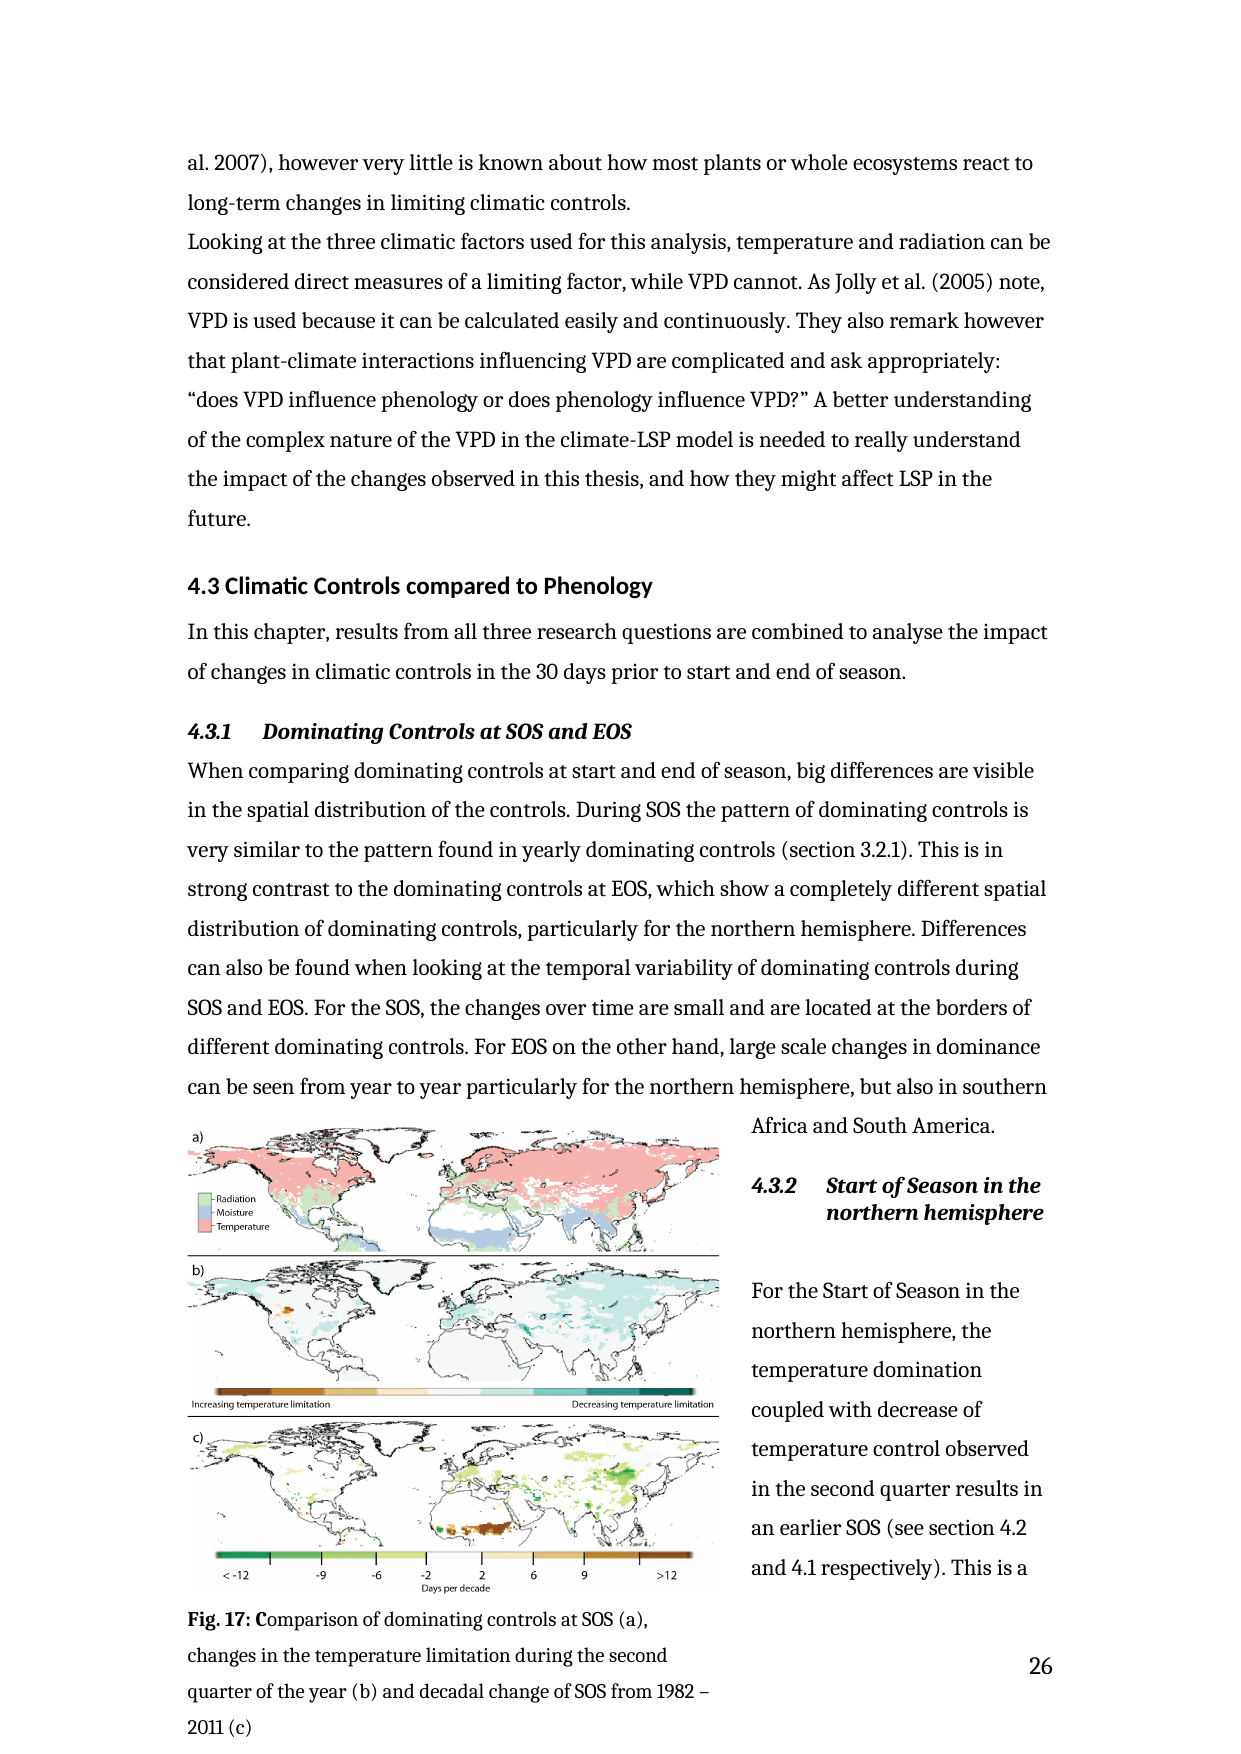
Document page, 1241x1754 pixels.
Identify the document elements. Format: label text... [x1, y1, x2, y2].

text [187, 150, 1053, 216]
subtitle Climatic Controls compared to Phenology [187, 570, 1053, 600]
table_cell Fig. 17: Comparison of dominating controls at SOS (a), changes in the temperature limitation during the second quarter of the year (b) and decadal change of SOS from 1982 – 2011 (c) [176, 1608, 732, 1754]
picture [187, 1120, 720, 1594]
text In this chapter, results from all three research questions are combined to analyse the impact of changes in climatic controls in the 30 days prior to start and end of season. [187, 619, 1053, 685]
table_header [176, 1120, 732, 1608]
text When comparing dominating controls at start and end of season, big differences are visible in the spatial distribution of the controls. During SOS the pattern of dominating controls is very similar to the pattern found in yearly dominating controls (section 3.2.1). This is in strong contrast to the dominating controls at EOS, which show a completely different spatial distribution of dominating controls, particularly for the northern hemisphere. Differences can also be found when looking at the temporal variability of dominating controls during SOS and EOS. For the SOS, the changes over time are small and are located at the borders of different dominating controls. For EOS on the other hand, large scale changes in dominance can be seen from year to year particularly for the northern hemisphere, but also in southern Africa and South America. [187, 758, 1053, 1139]
subtitle Dominating Controls at SOS and EOS [187, 719, 1053, 745]
text Looking at the three climatic factors used for this analysis, temperature and radiation can be considered direct measures of a limiting factor, while VPD cannot. As Jolly et al. (2005) note, VPD is used because it can be calculated easily and continuously. They also remark however that plant-climate interactions influencing VPD are complicated and ask appropriately: “does VPD influence phenology or does phenology influence VPD?” A better understanding of the complex nature of the VPD in the climate-LSP model is needed to really understand the impact of the changes observed in this thesis, and how they might affect LSP in the future. [187, 229, 1053, 532]
subtitle Start of Season in the northern hemisphere [732, 1173, 1053, 1226]
